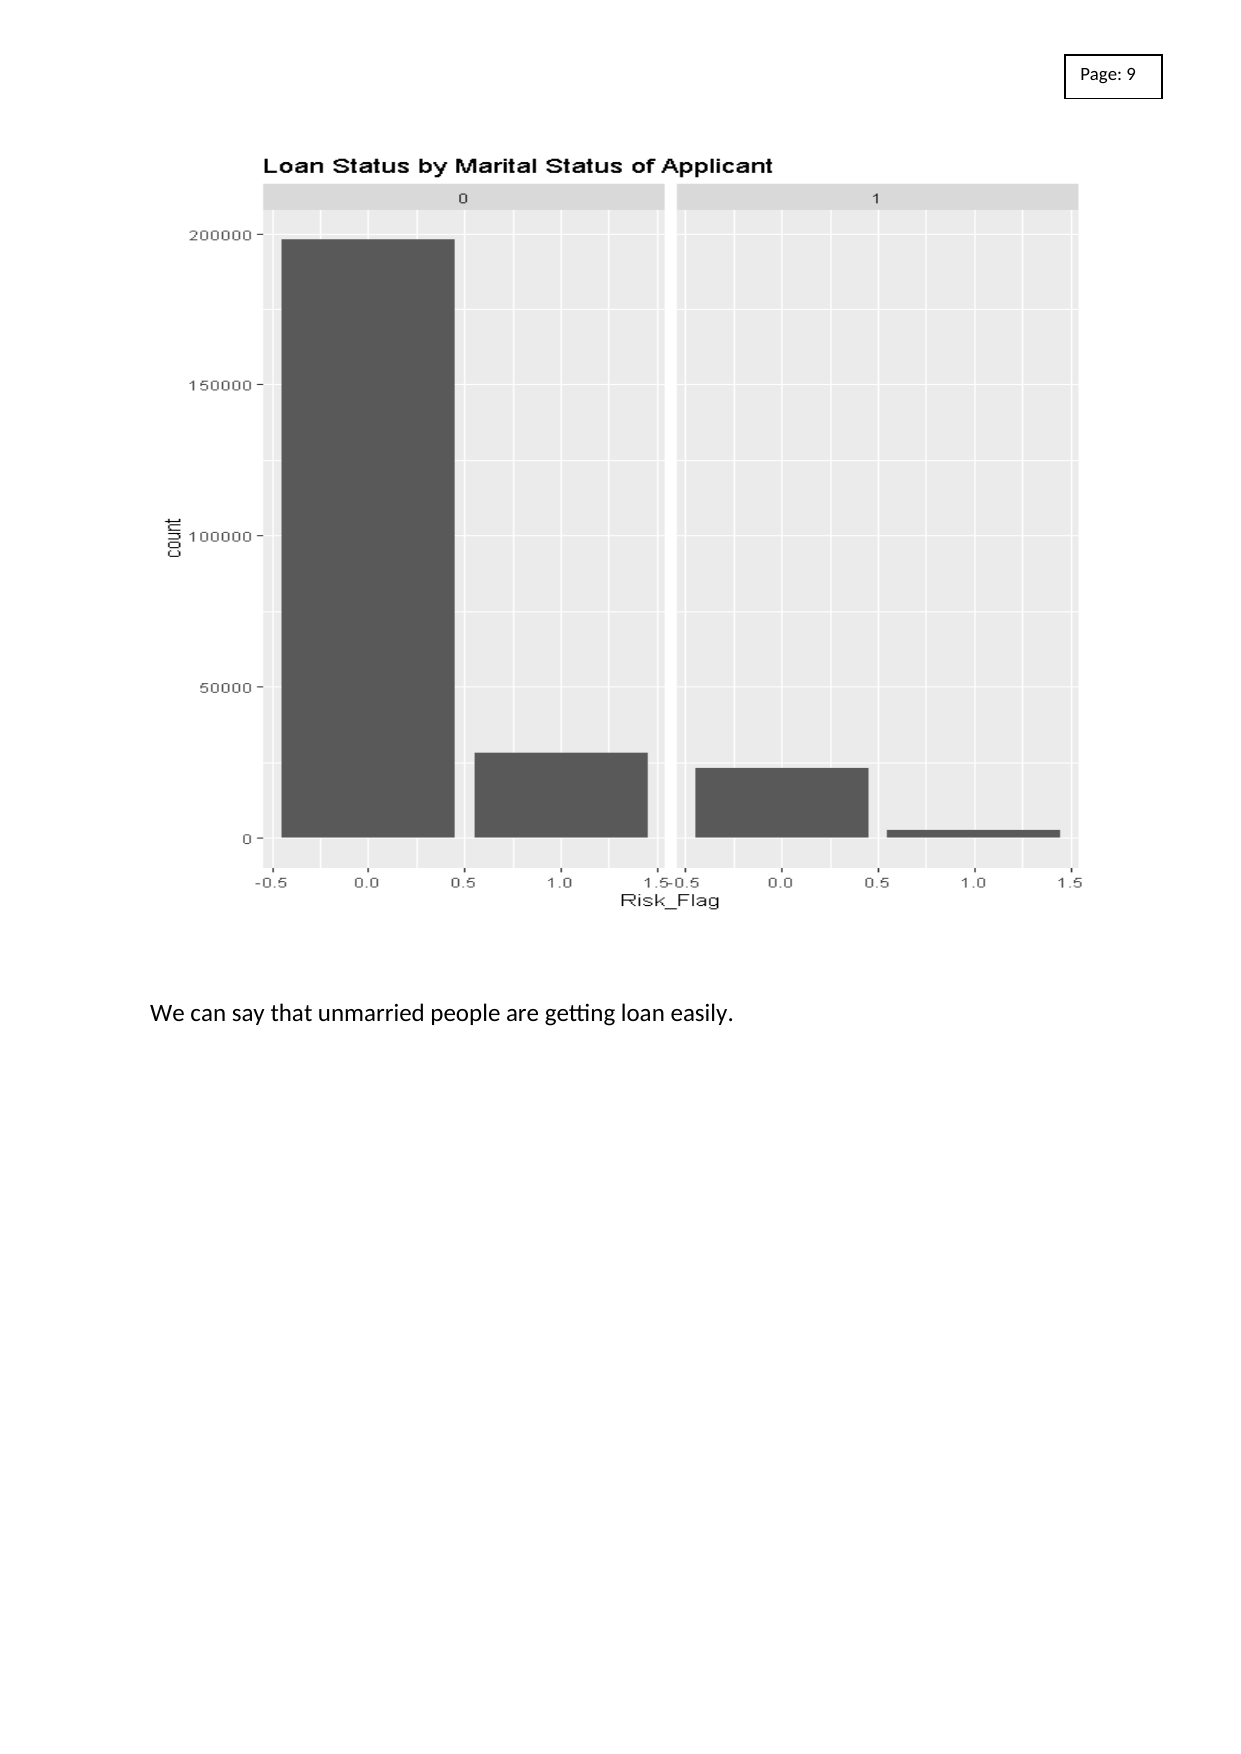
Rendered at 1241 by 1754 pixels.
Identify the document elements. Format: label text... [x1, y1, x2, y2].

text We can say that unmarried people are getting loan easily. [150, 997, 1090, 1028]
picture [150, 150, 1091, 917]
